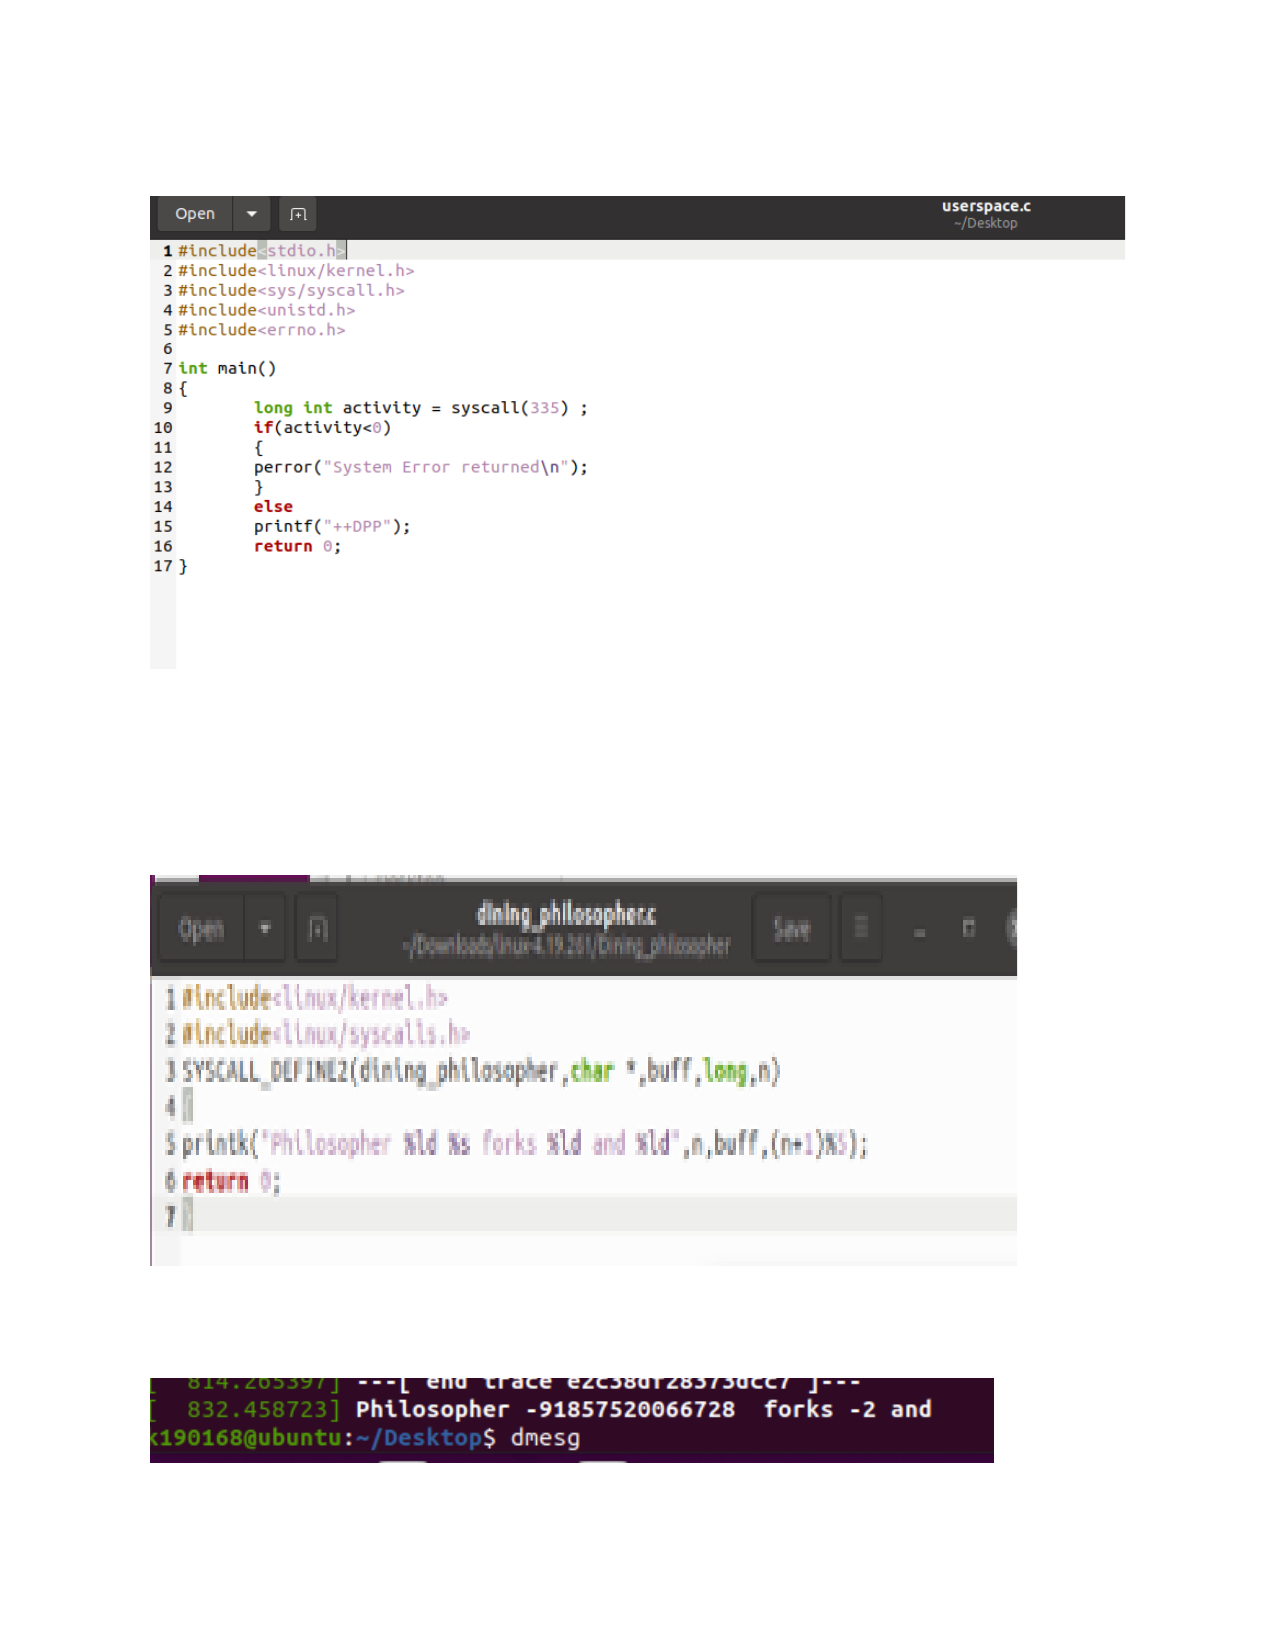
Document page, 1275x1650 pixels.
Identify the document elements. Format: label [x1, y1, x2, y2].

picture [150, 1378, 994, 1463]
picture [150, 875, 1018, 1266]
picture [150, 196, 1125, 669]
